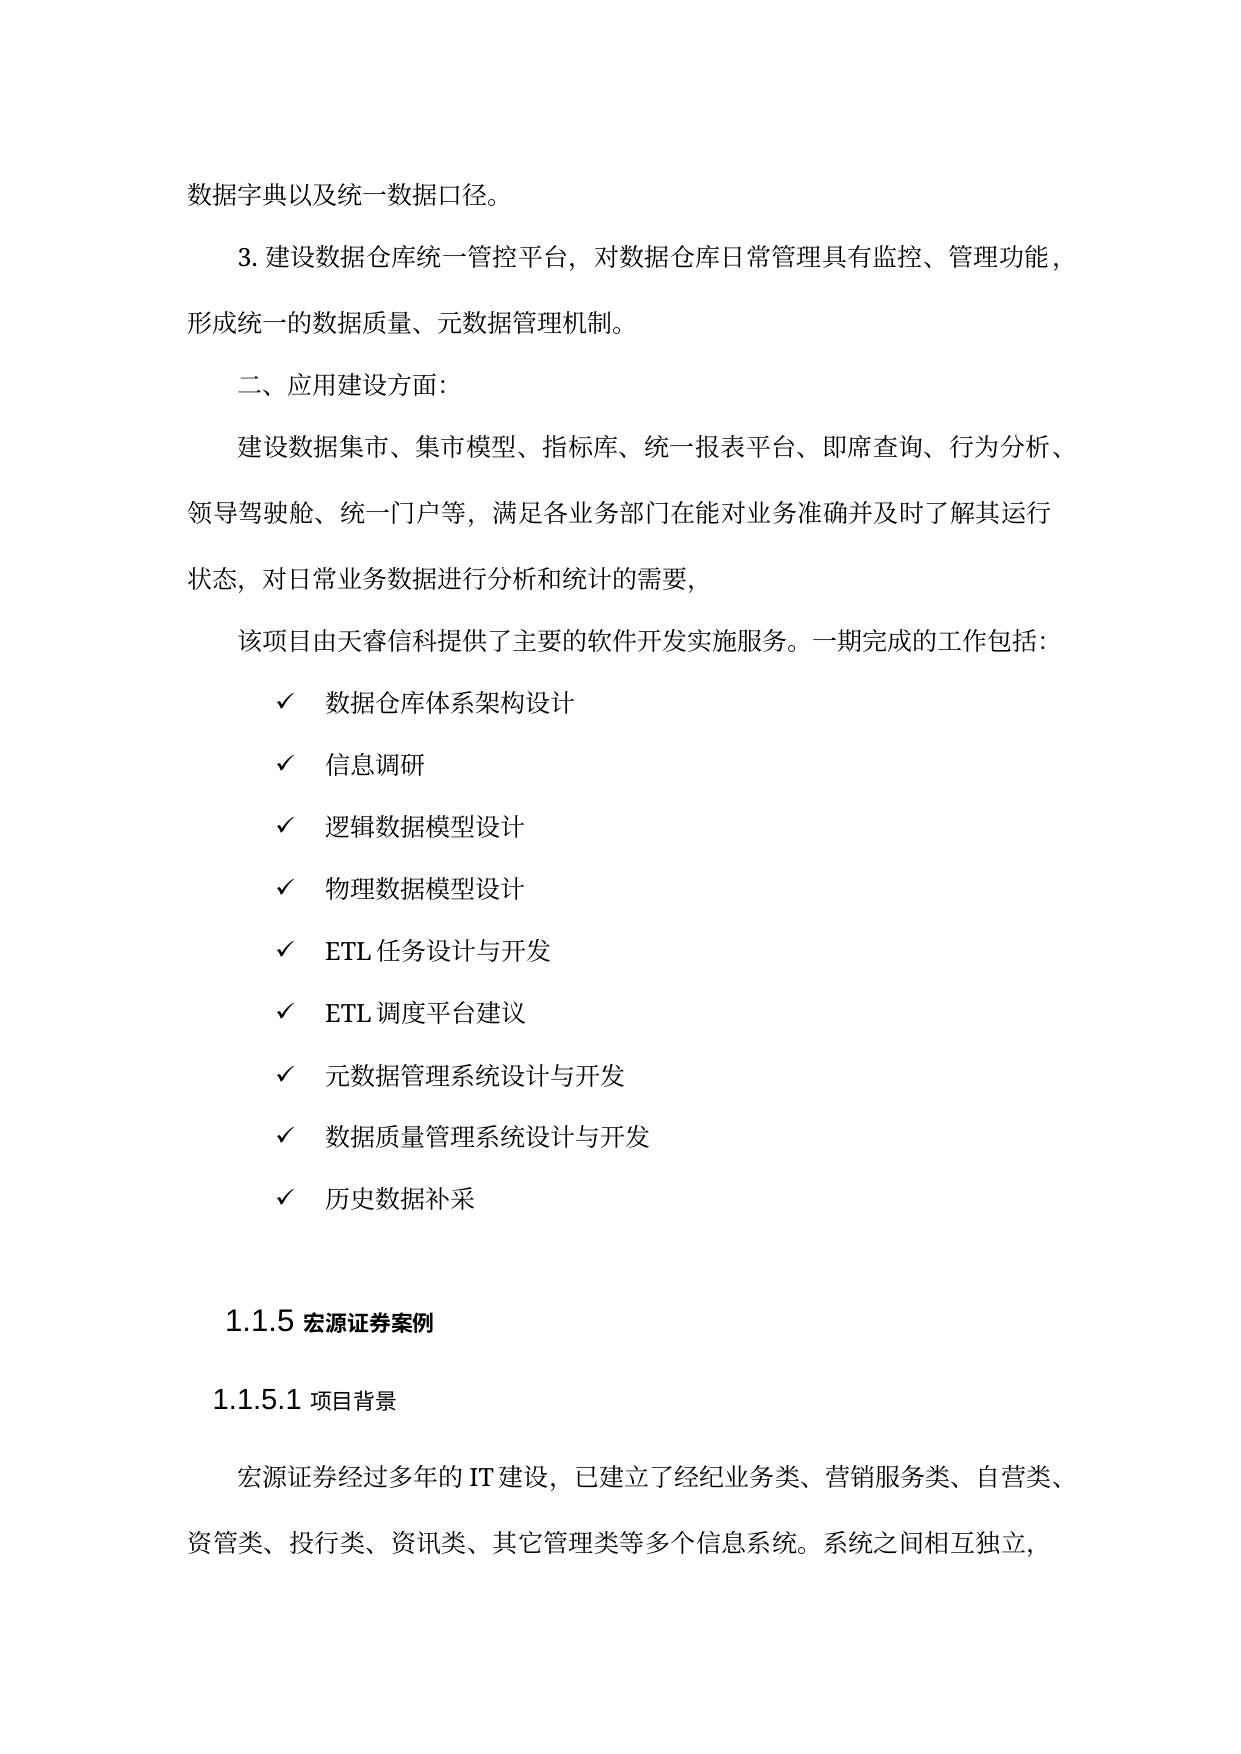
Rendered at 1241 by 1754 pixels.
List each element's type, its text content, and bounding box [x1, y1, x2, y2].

text 二、应用建设方面： [187, 362, 1053, 406]
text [187, 1454, 1053, 1564]
text 该项目由天睿信科提供了主要的软件开发实施服务。一期完成的工作包括： [187, 618, 1053, 662]
text 3. 建设数据仓库统一管控平台，对数据仓库日常管理具有监控、管理功能，形成统一的数据质量、元数据管理机制。 [187, 234, 1053, 344]
list 数据仓库体系架构设计 [275, 680, 1053, 724]
list ETL调度平台建议 [275, 990, 1053, 1034]
subtitle 宏源证券案例 [225, 1298, 1053, 1342]
subtitle 项目背景 [212, 1377, 1028, 1421]
list 元数据管理系统设计与开发 [275, 1052, 1053, 1096]
list ETL任务设计与开发 [275, 928, 1053, 972]
list 物理数据模型设计 [275, 866, 1053, 910]
text 建设数据集市、集市模型、指标库、统一报表平台、即席查询、行为分析、领导驾驶舱、统一门户等，满足各业务部门在能对业务准确并及时了解其运行状态，对日常业务数据进行分析和统计的需要， [187, 424, 1053, 600]
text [187, 172, 1053, 216]
list 信息调研 [275, 742, 1053, 786]
list 逻辑数据模型设计 [275, 804, 1053, 848]
list 历史数据补采 [275, 1176, 1053, 1220]
list 数据质量管理系统设计与开发 [275, 1114, 1053, 1158]
